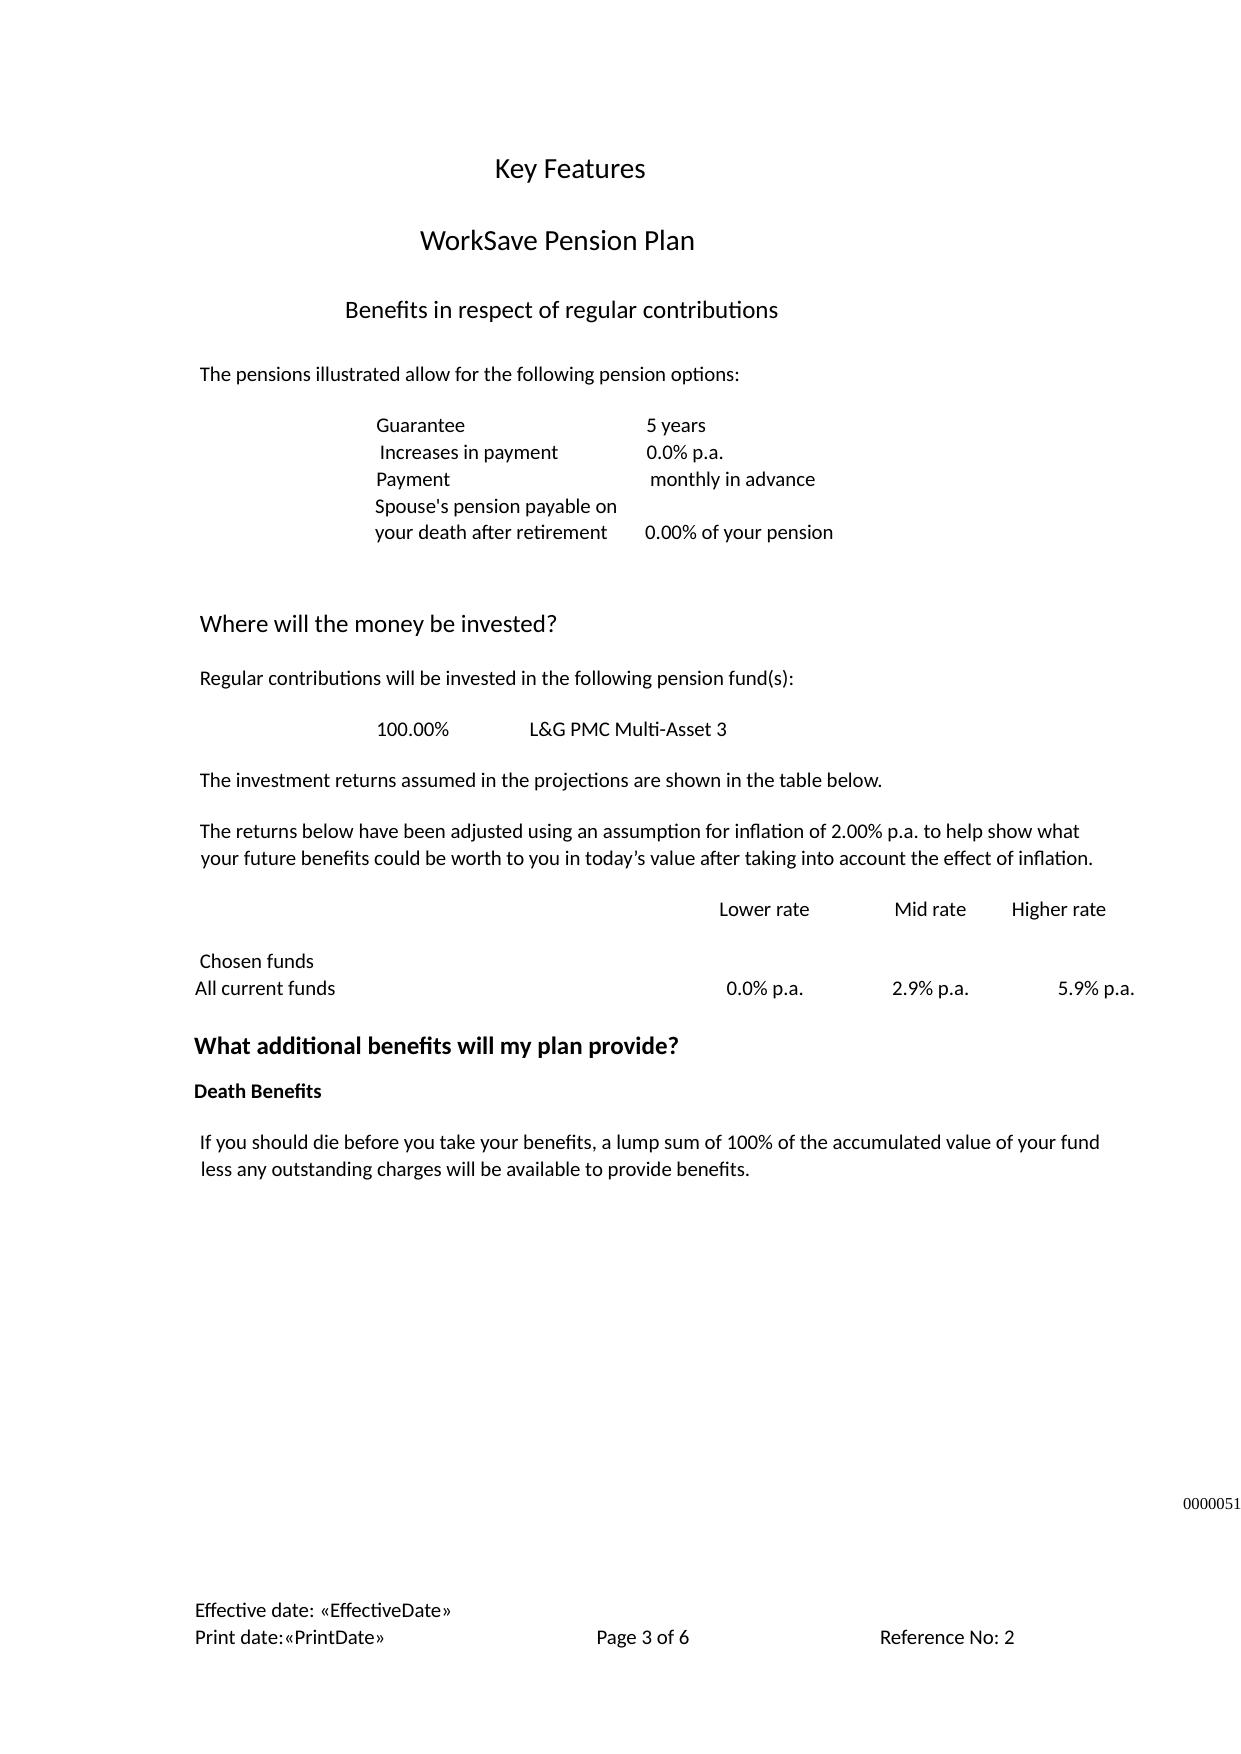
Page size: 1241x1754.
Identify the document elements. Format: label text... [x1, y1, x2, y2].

text WorkSave Pension Plan [352, 222, 1135, 258]
text Where will the money be invested? [199, 608, 1135, 639]
text The investment returns assumed in the projections are shown in the table below. [199, 767, 1135, 793]
text If you should die before you take your benefits, a lump sum of 100% of the accumulated value of your fund less any outstanding charges will be available to provide benefits. [199, 1129, 1135, 1181]
text 100.00% L&G PMC Multi-Asset 3 [195, 716, 1135, 742]
text Regular contributions will be invested in the following pension fund(s): [199, 665, 1135, 690]
text Key Features [427, 150, 1135, 186]
text Increases in payment 0.0% p.a. [195, 439, 1135, 465]
text Spouse's pension payable on [195, 494, 844, 519]
text What additional benefits will my plan provide? [194, 1030, 1135, 1060]
text All current funds 0.0% p.a. 2.9% p.a. 5.9% p.a. [195, 975, 1135, 1001]
text your death after retirement 0.00% of your pension [195, 519, 844, 544]
text Benefits in respect of regular contributions [277, 294, 1135, 325]
text The returns below have been adjusted using an assumption for inflation of 2.00% p.a. to help show what your future benefits could be worth to you in today’s value after taking into account the effect of inflation. [199, 818, 1118, 871]
text Payment monthly in advance [195, 467, 1135, 492]
text The pensions illustrated allow for the following pension options: [199, 361, 1135, 386]
text Print date:«PrintDate» Page 3 of 6 Reference No: 2 [195, 1624, 1135, 1650]
text Lower rate Mid rate Higher rate [195, 896, 1135, 922]
text Effective date: «EffectiveDate» [195, 1597, 1135, 1622]
text Death Benefits [194, 1078, 1135, 1103]
text Chosen funds [199, 948, 1135, 973]
text Guarantee 5 years [195, 412, 1135, 438]
